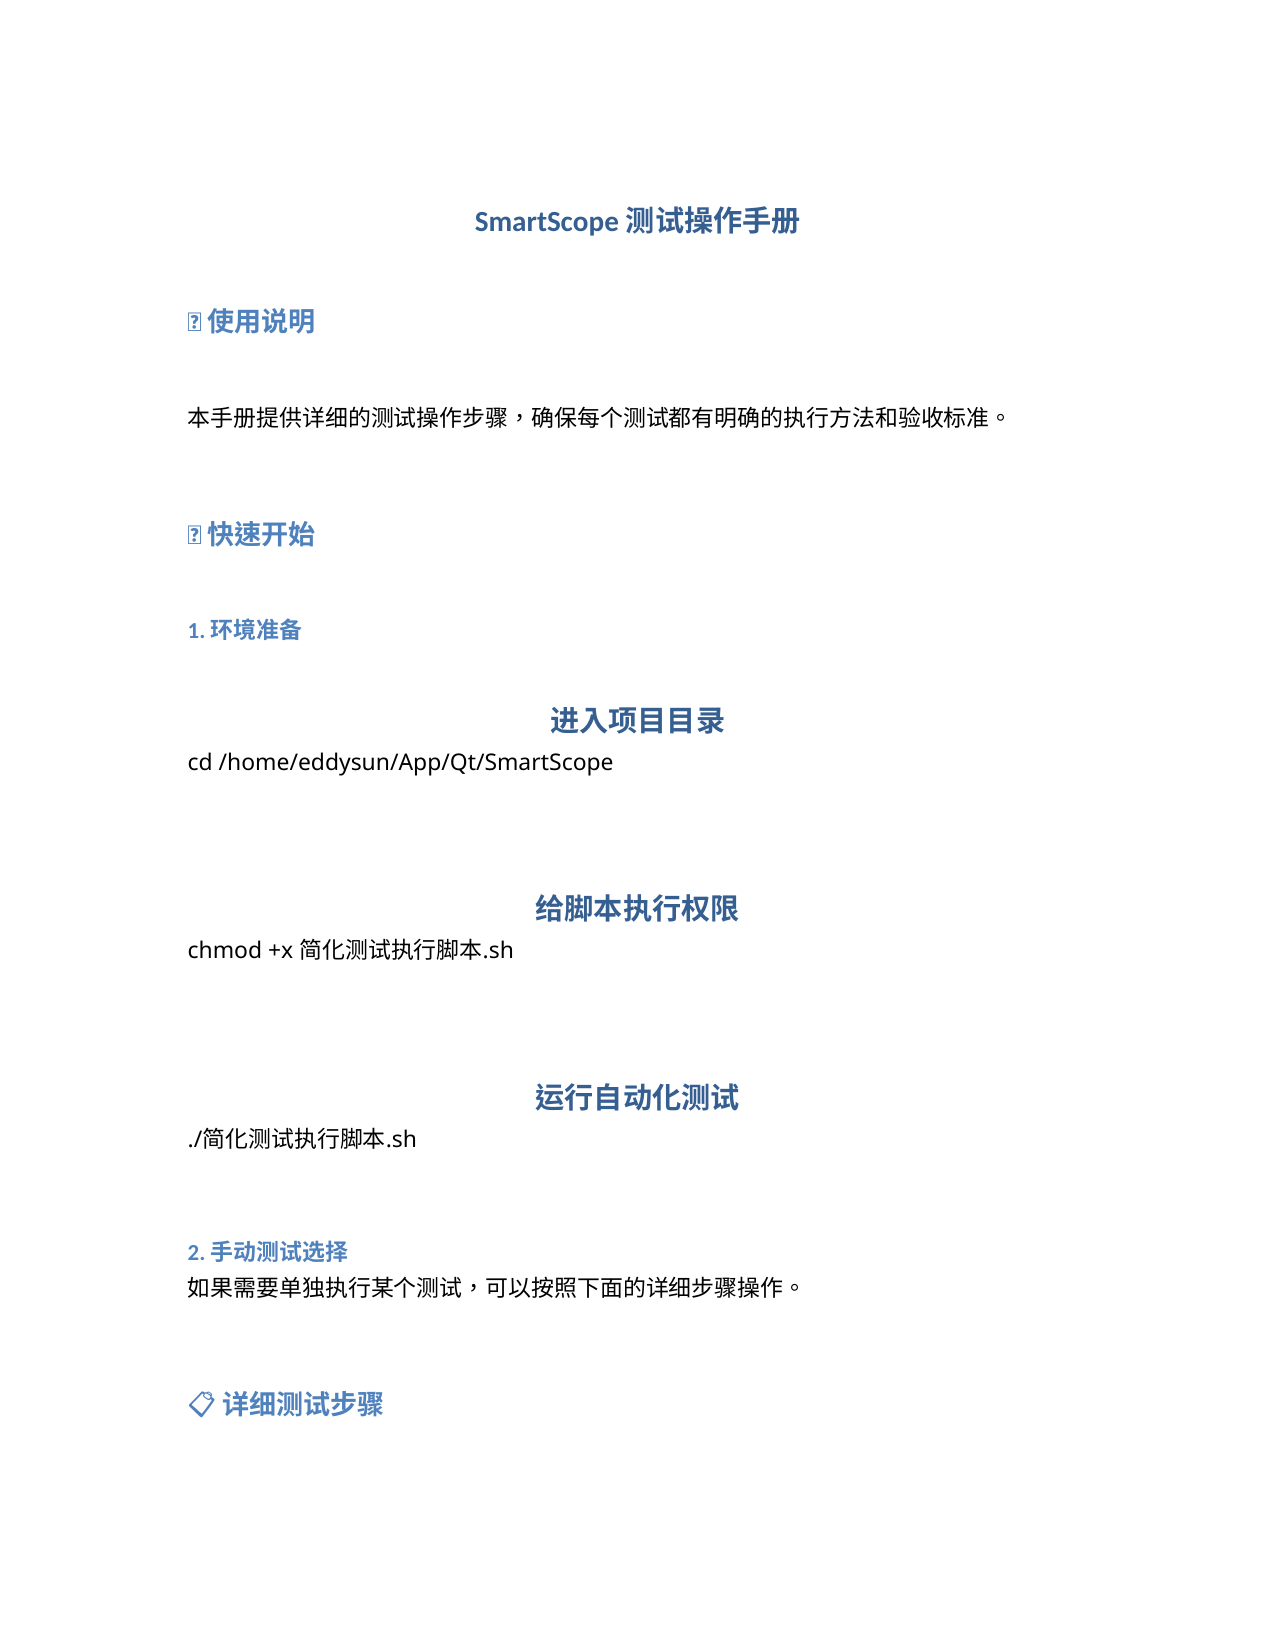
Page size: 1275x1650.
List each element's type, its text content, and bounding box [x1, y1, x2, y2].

subtitle 📋 详细测试步骤 [187, 1386, 1087, 1422]
subtitle 进入项目目录 [187, 700, 1087, 740]
subtitle 2. 手动测试选择 [187, 1236, 1087, 1267]
subtitle 1. 环境准备 [187, 614, 1087, 646]
text 如果需要单独执行某个测试，可以按照下面的详细步骤操作。 [187, 1272, 1087, 1303]
subtitle 给脚本执行权限 [187, 888, 1087, 928]
subtitle 运行自动化测试 [187, 1077, 1087, 1117]
text cd /home/eddysun/App/Qt/SmartScope [187, 746, 1087, 777]
text ./简化测试执行脚本.sh [187, 1122, 1087, 1154]
subtitle SmartScope 测试操作手册 [187, 200, 1087, 240]
text chmod +x 简化测试执行脚本.sh [187, 934, 1087, 965]
subtitle 🚀 快速开始 [187, 515, 1087, 552]
text 本手册提供详细的测试操作步骤，确保每个测试都有明确的执行方法和验收标准。 [187, 402, 1087, 433]
subtitle 📖 使用说明 [187, 302, 1087, 339]
